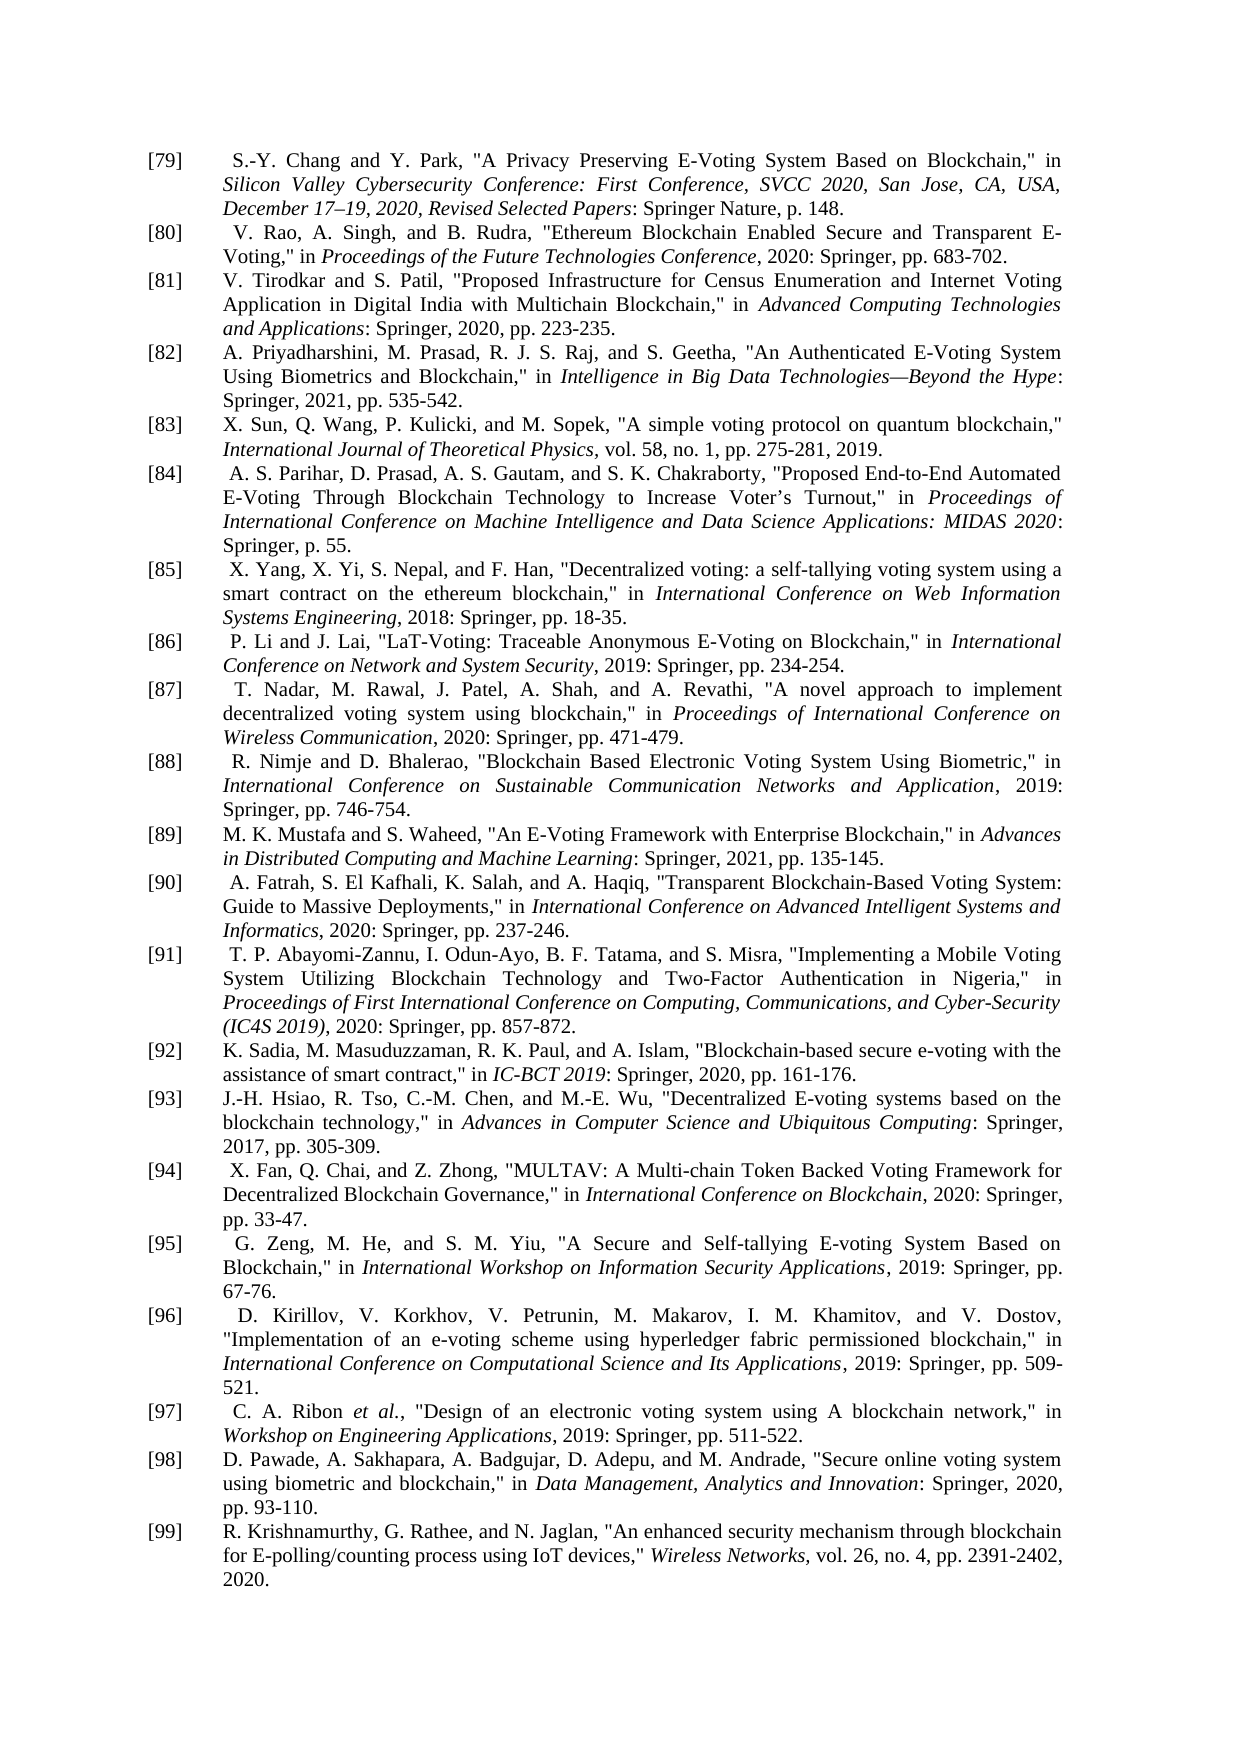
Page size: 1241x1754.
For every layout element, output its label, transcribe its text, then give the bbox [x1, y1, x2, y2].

text [97] C. A. Ribon et al., "Design of an electronic voting system using A blockchain network," in Workshop on Engineering Applications, 2019: Springer, pp. 511-522. [148, 1399, 1063, 1447]
text [98] D. Pawade, A. Sakhapara, A. Badgujar, D. Adepu, and M. Andrade, "Secure online voting system using biometric and blockchain," in Data Management, Analytics and Innovation: Springer, 2020, pp. 93-110. [148, 1447, 1063, 1519]
text [85] X. Yang, X. Yi, S. Nepal, and F. Han, "Decentralized voting: a self-tallying voting system using a smart contract on the ethereum blockchain," in International Conference on Web Information Systems Engineering, 2018: Springer, pp. 18-35. [148, 557, 1063, 629]
text [83] X. Sun, Q. Wang, P. Kulicki, and M. Sopek, "A simple voting protocol on quantum blockchain," International Journal of Theoretical Physics, vol. 58, no. 1, pp. 275-281, 2019. [148, 412, 1063, 461]
text [92] K. Sadia, M. Masuduzzaman, R. K. Paul, and A. Islam, "Blockchain-based secure e-voting with the assistance of smart contract," in IC-BCT 2019: Springer, 2020, pp. 161-176. [148, 1038, 1063, 1086]
text [82] A. Priyadharshini, M. Prasad, R. J. S. Raj, and S. Geetha, "An Authenticated E-Voting System Using Biometrics and Blockchain," in Intelligence in Big Data Technologies—Beyond the Hype: Springer, 2021, pp. 535-542. [148, 340, 1063, 412]
text [96] D. Kirillov, V. Korkhov, V. Petrunin, M. Makarov, I. M. Khamitov, and V. Dostov, "Implementation of an e-voting scheme using hyperledger fabric permissioned blockchain," in International Conference on Computational Science and Its Applications, 2019: Springer, pp. 509-521. [148, 1303, 1063, 1399]
text [94] X. Fan, Q. Chai, and Z. Zhong, "MULTAV: A Multi-chain Token Backed Voting Framework for Decentralized Blockchain Governance," in International Conference on Blockchain, 2020: Springer, pp. 33-47. [148, 1158, 1063, 1231]
text [86] P. Li and J. Lai, "LaT-Voting: Traceable Anonymous E-Voting on Blockchain," in International Conference on Network and System Security, 2019: Springer, pp. 234-254. [148, 629, 1063, 677]
text [88] R. Nimje and D. Bhalerao, "Blockchain Based Electronic Voting System Using Biometric," in International Conference on Sustainable Communication Networks and Application, 2019: Springer, pp. 746-754. [148, 749, 1063, 821]
text [93] J.-H. Hsiao, R. Tso, C.-M. Chen, and M.-E. Wu, "Decentralized E-voting systems based on the blockchain technology," in Advances in Computer Science and Ubiquitous Computing: Springer, 2017, pp. 305-309. [148, 1086, 1063, 1158]
text [80] V. Rao, A. Singh, and B. Rudra, "Ethereum Blockchain Enabled Secure and Transparent E-Voting," in Proceedings of the Future Technologies Conference, 2020: Springer, pp. 683-702. [148, 220, 1063, 268]
text [99] R. Krishnamurthy, G. Rathee, and N. Jaglan, "An enhanced security mechanism through blockchain for E-polling/counting process using IoT devices," Wireless Networks, vol. 26, no. 4, pp. 2391-2402, 2020. [148, 1519, 1063, 1591]
text [89] M. K. Mustafa and S. Waheed, "An E-Voting Framework with Enterprise Blockchain," in Advances in Distributed Computing and Machine Learning: Springer, 2021, pp. 135-145. [148, 821, 1063, 869]
text [81] V. Tirodkar and S. Patil, "Proposed Infrastructure for Census Enumeration and Internet Voting Application in Digital India with Multichain Blockchain," in Advanced Computing Technologies and Applications: Springer, 2020, pp. 223-235. [148, 268, 1063, 340]
text [84] A. S. Parihar, D. Prasad, A. S. Gautam, and S. K. Chakraborty, "Proposed End-to-End Automated E-Voting Through Blockchain Technology to Increase Voter’s Turnout," in Proceedings of International Conference on Machine Intelligence and Data Science Applications: MIDAS 2020: Springer, p. 55. [148, 461, 1063, 557]
text [91] T. P. Abayomi-Zannu, I. Odun-Ayo, B. F. Tatama, and S. Misra, "Implementing a Mobile Voting System Utilizing Blockchain Technology and Two-Factor Authentication in Nigeria," in Proceedings of First International Conference on Computing, Communications, and Cyber-Security (IC4S 2019), 2020: Springer, pp. 857-872. [148, 942, 1063, 1038]
text [90] A. Fatrah, S. El Kafhali, K. Salah, and A. Haqiq, "Transparent Blockchain-Based Voting System: Guide to Massive Deployments," in International Conference on Advanced Intelligent Systems and Informatics, 2020: Springer, pp. 237-246. [148, 869, 1063, 942]
text [95] G. Zeng, M. He, and S. M. Yiu, "A Secure and Self-tallying E-voting System Based on Blockchain," in International Workshop on Information Security Applications, 2019: Springer, pp. 67-76. [148, 1231, 1063, 1303]
text [87] T. Nadar, M. Rawal, J. Patel, A. Shah, and A. Revathi, "A novel approach to implement decentralized voting system using blockchain," in Proceedings of International Conference on Wireless Communication, 2020: Springer, pp. 471-479. [148, 677, 1063, 749]
text [79] S.-Y. Chang and Y. Park, "A Privacy Preserving E-Voting System Based on Blockchain," in Silicon Valley Cybersecurity Conference: First Conference, SVCC 2020, San Jose, CA, USA, December 17–19, 2020, Revised Selected Papers: Springer Nature, p. 148. [148, 148, 1063, 220]
